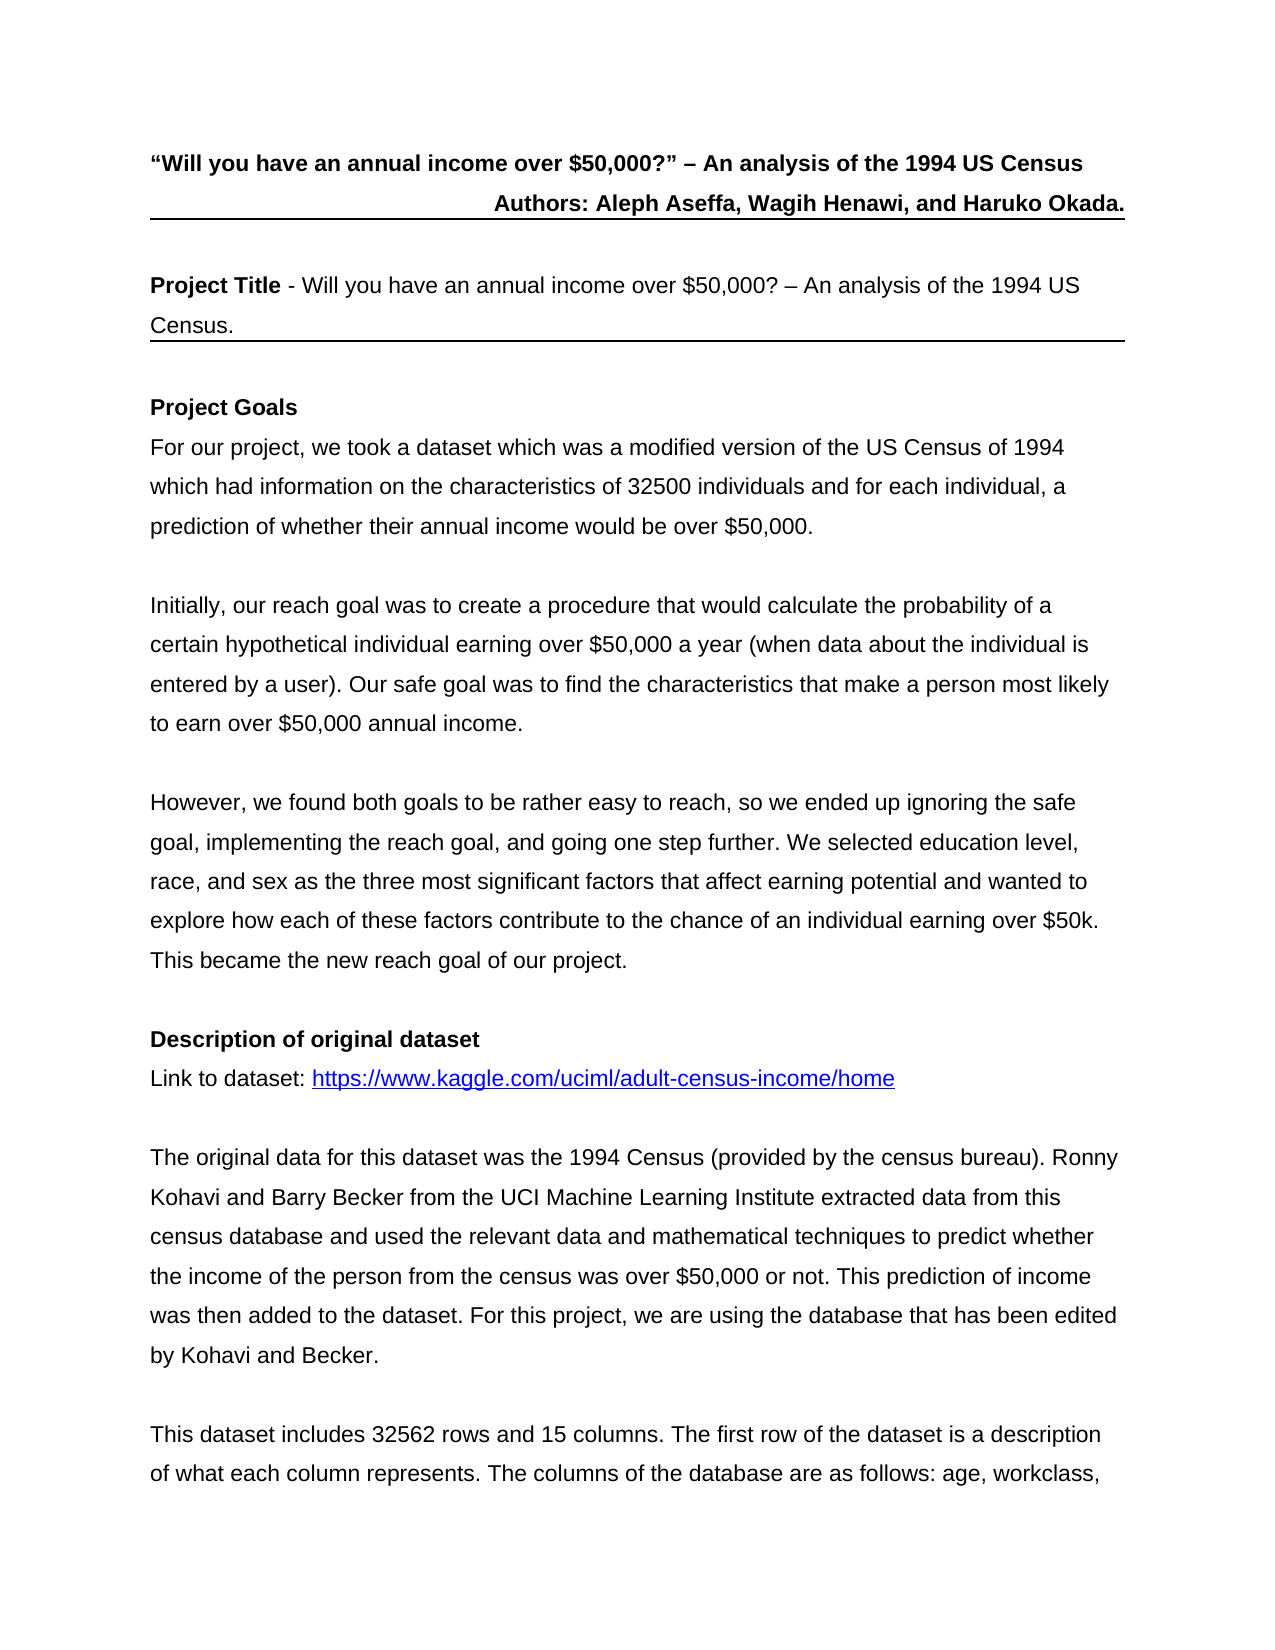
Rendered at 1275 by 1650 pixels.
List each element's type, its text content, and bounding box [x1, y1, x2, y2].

text Initially, our reach goal was to create a procedure that would calculate the probability of a certain hypothetical individual earning over $50,000 a year (when data about the individual is entered by a user). Our safe goal was to find the characteristics that make a person most likely to earn over $50,000 annual income. [150, 592, 1125, 736]
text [150, 1421, 1125, 1486]
text For our project, we took a dataset which was a modified version of the US Census of 1994 which had information on the characteristics of 32500 individuals and for each individual, a prediction of whether their annual income would be over $50,000. [150, 434, 1125, 539]
text Authors: Aleph Aseffa, Wagih Henawi, and Haruko Okada. [150, 189, 1125, 218]
text Description of original dataset [150, 1026, 1125, 1052]
text Project Title - Will you have an annual income over $50,000? – An analysis of the 1994 US Census. [150, 272, 1125, 340]
text However, we found both goals to be rather easy to reach, so we ended up ignoring the safe goal, implementing the reach goal, and going one step further. We selected education level, race, and sex as the three most significant factors that affect earning potential and wanted to explore how each of these factors contribute to the chance of an individual earning over $50k. This became the new reach goal of our project. [150, 789, 1125, 973]
text Project Goals [150, 394, 1125, 421]
text The original data for this dataset was the 1994 Census (provided by the census bureau). Ronny Kohavi and Barry Becker from the UCI Machine Learning Institute extracted data from this census database and used the relevant data and mathematical techniques to predict whether the income of the person from the census was over $50,000 or not. This prediction of income was then added to the dataset. For this project, we are using the database that has been edited by Kohavi and Becker. [150, 1144, 1125, 1368]
text “Will you have an annual income over $50,000?” – An analysis of the 1994 US Census [150, 150, 1125, 176]
text Link to dataset: https://www.kaggle.com/uciml/adult-census-income/home [150, 1065, 1125, 1092]
